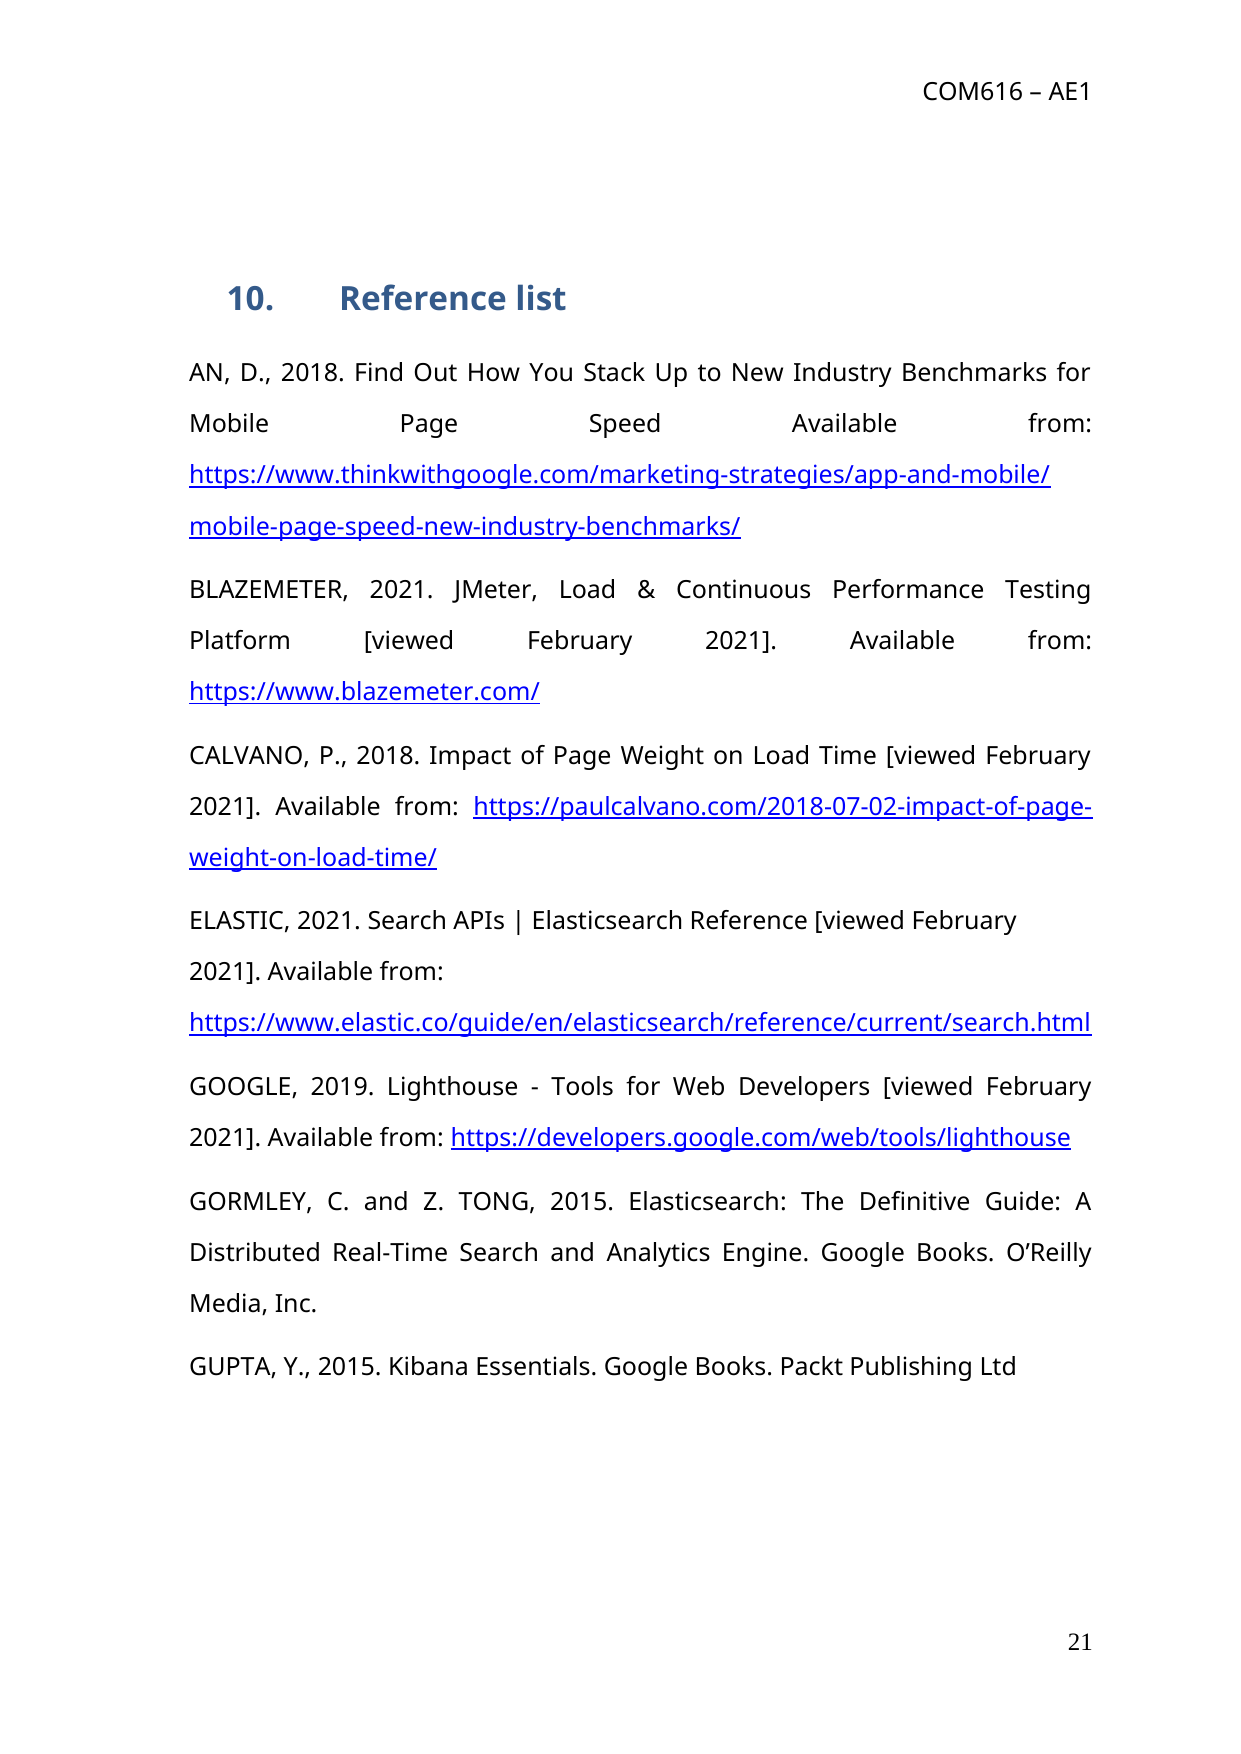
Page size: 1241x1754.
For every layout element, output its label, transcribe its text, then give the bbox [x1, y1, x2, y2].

subtitle Reference list [226, 274, 1092, 320]
list GORMLEY, C. and Z. TONG, 2015. Elasticsearch: The Definitive Guide: A Distributed Real-Time Search and Analytics Engine. Google Books. O’Reilly Media, Inc. [189, 1183, 1092, 1319]
list AN, D., 2018. Find Out How You Stack Up to New Industry Benchmarks for Mobile Page Speed Available from: https://www.thinkwithgoogle.com/marketing-strategies/app-and-mobile/mobile-page-speed-new-industry-benchmarks/ [189, 355, 1092, 542]
list CALVANO, P., 2018. Impact of Page Weight on Load Time [viewed February 2021]. Available from: https://paulcalvano.com/2018-07-02-impact-of-page-weight-on-load-time/ [189, 737, 1092, 873]
list BLAZEMETER, 2021. JMeter, Load & Continuous Performance Testing Platform [viewed February 2021]. Available from: https://www.blazemeter.com/ [189, 572, 1092, 708]
text ELASTIC, 2021. Search APIs | Elasticsearch Reference [viewed February 2021]. Available from: https://www.elastic.co/guide/en/elasticsearch/reference/current/search.html [189, 903, 1092, 1034]
list GOOGLE, 2019. Lighthouse - Tools for Web Developers [viewed February 2021]. Available from: https://developers.google.com/web/tools/lighthouse [189, 1069, 1092, 1154]
list GUPTA, Y., 2015. Kibana Essentials. Google Books. Packt Publishing Ltd [189, 1349, 1092, 1383]
